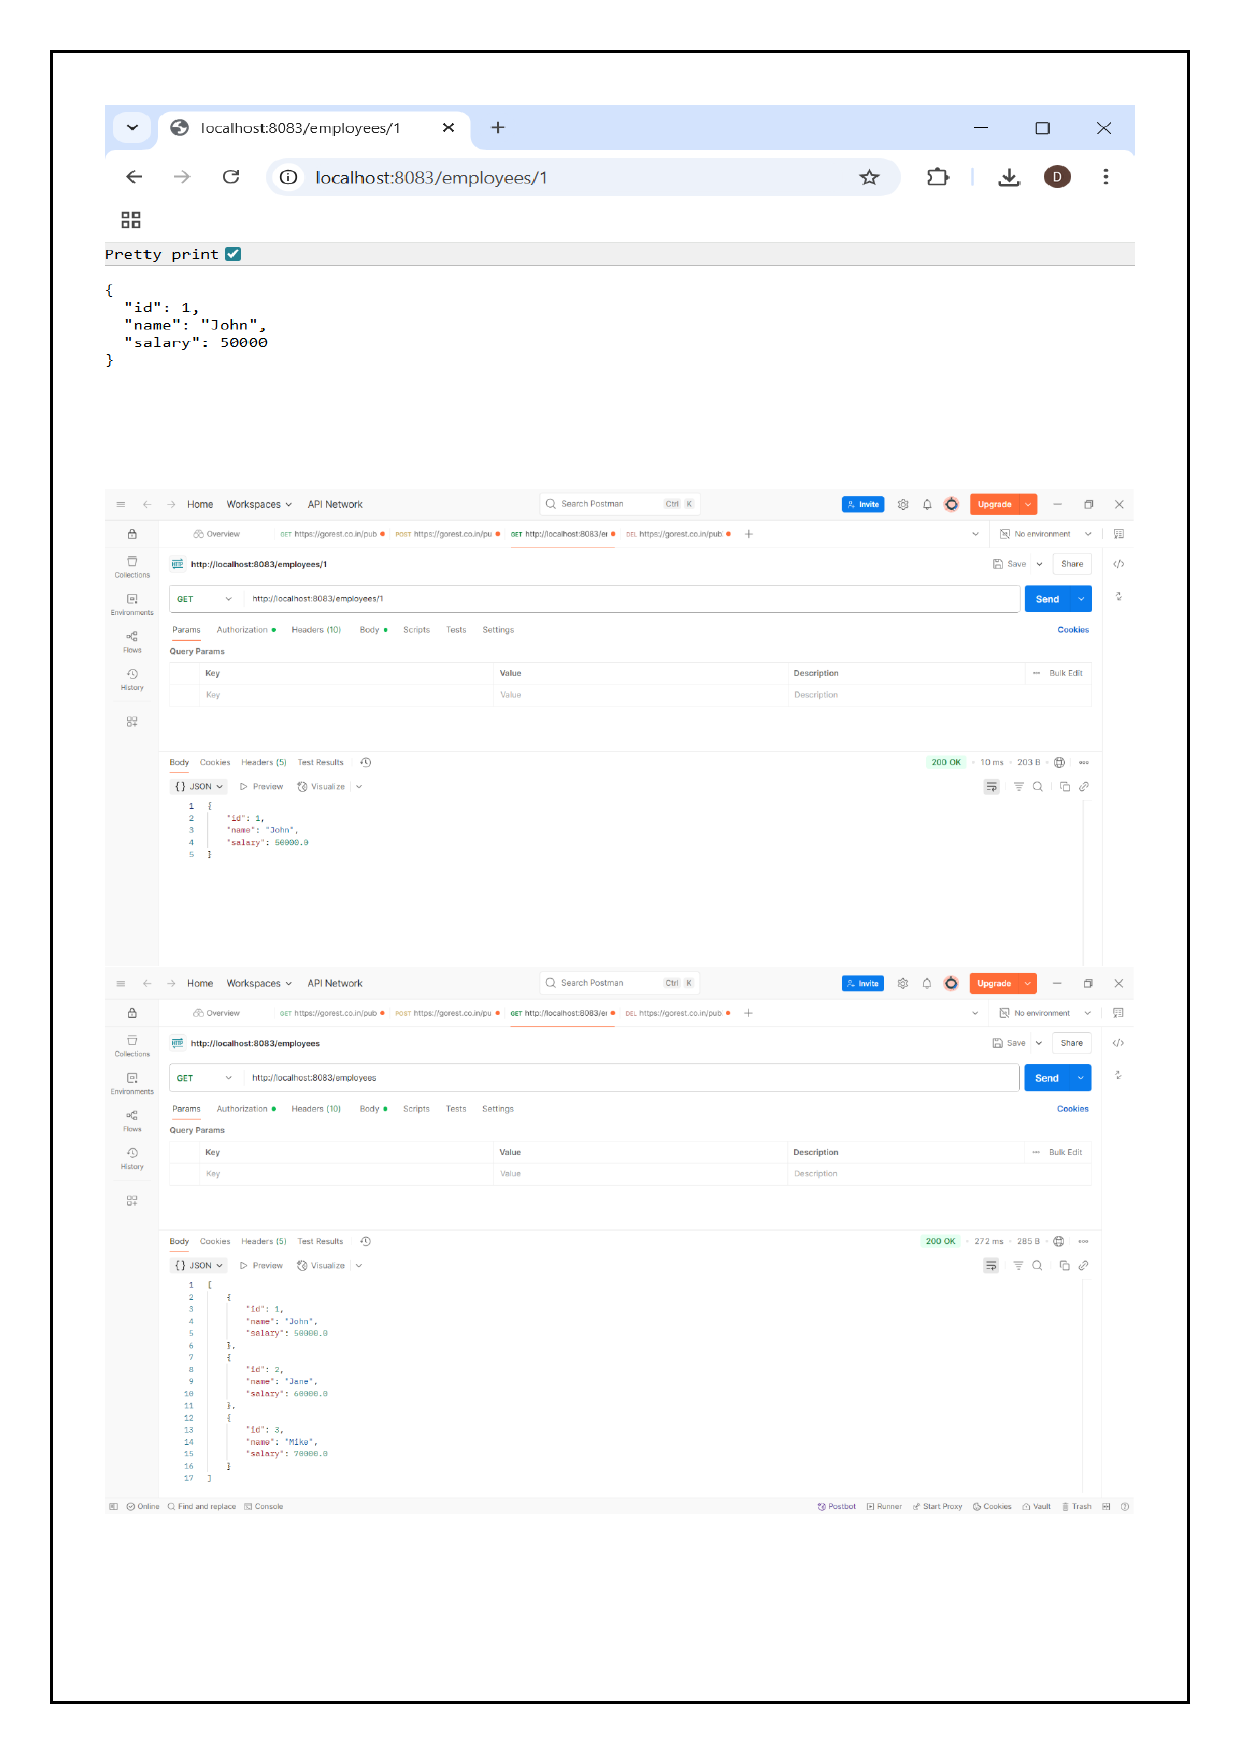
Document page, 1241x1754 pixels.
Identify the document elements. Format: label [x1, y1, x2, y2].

picture [105, 489, 1134, 966]
picture [105, 967, 1134, 1514]
picture [105, 105, 1135, 488]
